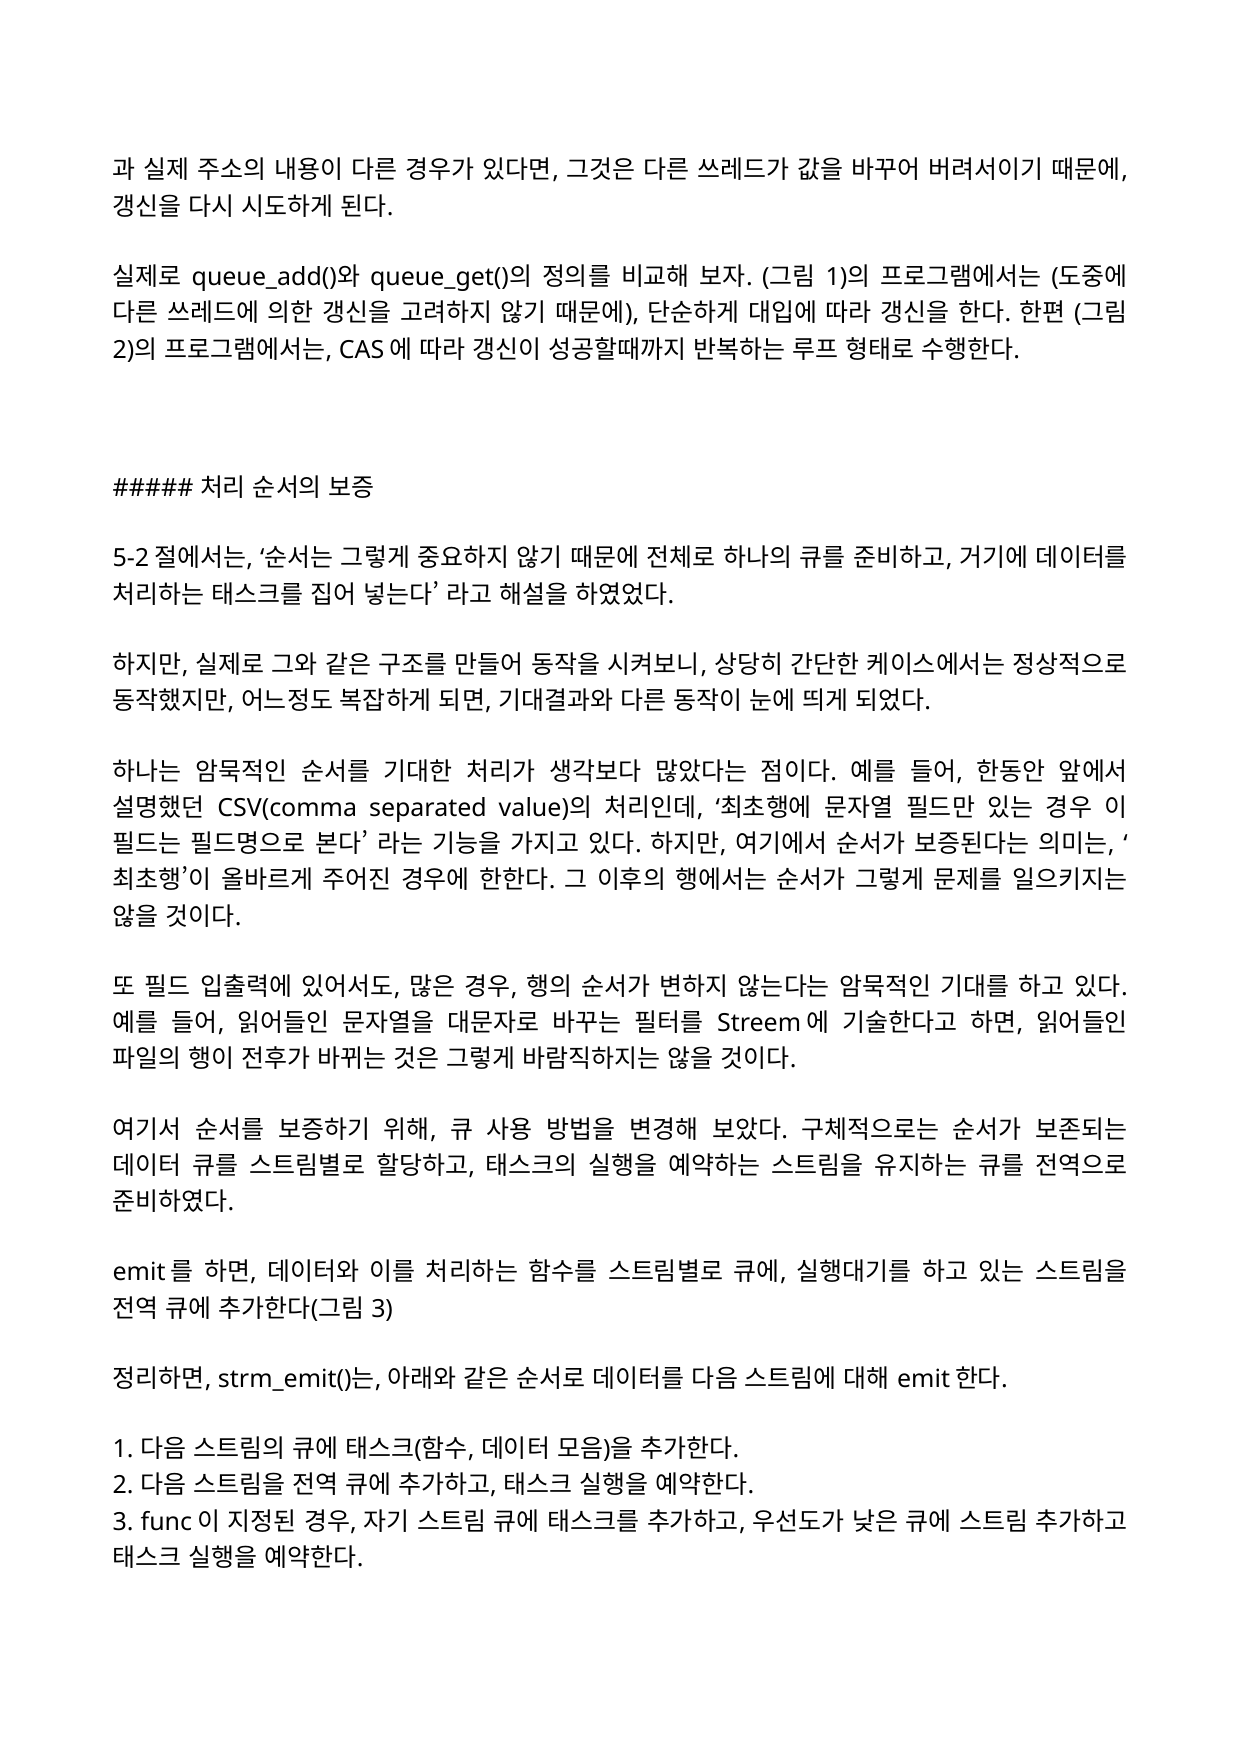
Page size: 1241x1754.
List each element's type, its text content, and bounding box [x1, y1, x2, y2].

text 하나는 암묵적인 순서를 기대한 처리가 생각보다 많았다는 점이다. 예를 들어, 한동안 앞에서 설명했던 CSV(comma separated value)의 처리인데, ‘최초행에 문자열 필드만 있는 경우 이 필드는 필드명으로 본다’ 라는 기능을 가지고 있다. 하지만, 여기에서 순서가 보증된다는 의미는, ‘최초행’이 올바르게 주어진 경우에 한한다. 그 이후의 행에서는 순서가 그렇게 문제를 일으키지는 않을 것이다. [112, 751, 1128, 932]
text 실제로 queue_add()와 queue_get()의 정의를 비교해 보자. (그림 1)의 프로그램에서는 (도중에 다른 쓰레드에 의한 갱신을 고려하지 않기 때문에), 단순하게 대입에 따라 갱신을 한다. 한편 (그림 2)의 프로그램에서는, CAS에 따라 갱신이 성공할때까지 반복하는 루프 형태로 수행한다. [112, 257, 1128, 365]
text 3. func이 지정된 경우, 자기 스트림 큐에 태스크를 추가하고, 우선도가 낮은 큐에 스트림 추가하고 태스크 실행을 예약한다. [112, 1501, 1128, 1574]
text 1. 다음 스트림의 큐에 태스크(함수, 데이터 모음)을 추가한다. [112, 1429, 1128, 1465]
text emit를 하면, 데이터와 이를 처리하는 함수를 스트림별로 큐에, 실행대기를 하고 있는 스트림을 전역 큐에 추가한다(그림 3) [112, 1252, 1128, 1324]
text 또 필드 입출력에 있어서도, 많은 경우, 행의 순서가 변하지 않는다는 암묵적인 기대를 하고 있다. 예를 들어, 읽어들인 문자열을 대문자로 바꾸는 필터를 Streem에 기술한다고 하면, 읽어들인 파일의 행이 전후가 바뀌는 것은 그렇게 바람직하지는 않을 것이다. [112, 966, 1128, 1075]
text ##### 처리 순서의 보증 [112, 467, 1128, 504]
text 5-2절에서는, ‘순서는 그렇게 중요하지 않기 때문에 전체로 하나의 큐를 준비하고, 거기에 데이터를 처리하는 태스크를 집어 넣는다’ 라고 해설을 하였었다. [112, 538, 1128, 610]
text 여기서 순서를 보증하기 위해, 큐 사용 방법을 변경해 보았다. 구체적으로는 순서가 보존되는 데이터 큐를 스트림별로 할당하고, 태스크의 실행을 예약하는 스트림을 유지하는 큐를 전역으로 준비하였다. [112, 1109, 1128, 1218]
text 하지만, 실제로 그와 같은 구조를 만들어 동작을 시켜보니, 상당히 간단한 케이스에서는 정상적으로 동작했지만, 어느정도 복잡하게 되면, 기대결과와 다른 동작이 눈에 띄게 되었다. [112, 644, 1128, 717]
text 정리하면, strm_emit()는, 아래와 같은 순서로 데이터를 다음 스트림에 대해 emit한다. [112, 1358, 1128, 1395]
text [112, 150, 1128, 222]
text 2. 다음 스트림을 전역 큐에 추가하고, 태스크 실행을 예약한다. [112, 1465, 1128, 1501]
